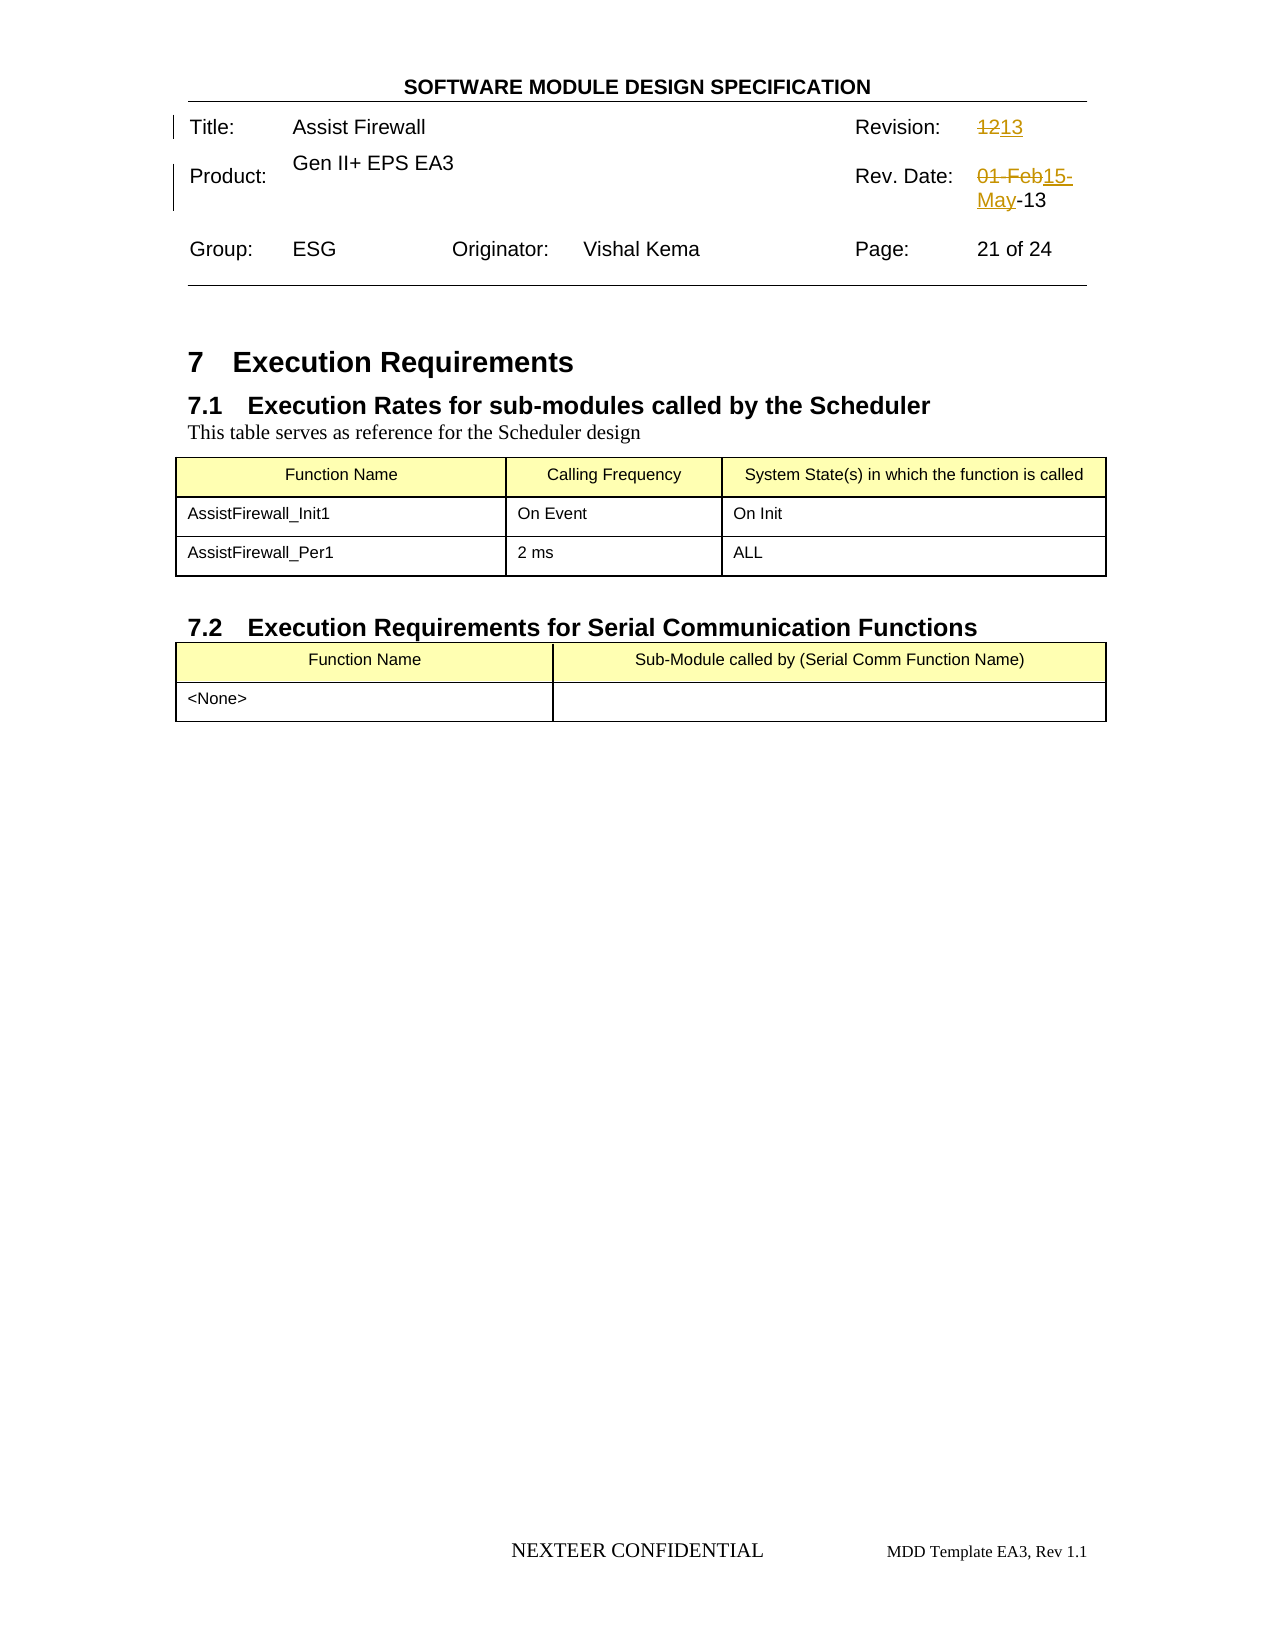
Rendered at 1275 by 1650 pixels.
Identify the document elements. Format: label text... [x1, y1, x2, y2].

text This table serves as reference for the Scheduler design [187, 420, 1087, 444]
subtitle Execution Requirements for Serial Communication Functions [187, 613, 1087, 642]
table_cell [554, 683, 1105, 721]
table_header Sub-Module called by (Serial Comm Function Name) [554, 643, 1105, 681]
table_header Function Name [177, 458, 505, 496]
table_cell AssistFirewall_Per1 [177, 537, 505, 575]
table_cell AssistFirewall_Init1 [177, 498, 505, 536]
subtitle Execution Rates for sub-modules called by the Scheduler [187, 391, 1087, 420]
subtitle Execution Requirements [187, 345, 1087, 379]
table_cell 2 ms [507, 537, 721, 575]
table_header Function Name [177, 643, 553, 681]
table_cell ALL [723, 537, 1105, 575]
table_cell <None> [177, 683, 552, 721]
table_cell On Init [723, 498, 1105, 536]
table_header System State(s) in which the function is called [723, 458, 1105, 496]
table_header Calling Frequency [507, 458, 721, 496]
table_cell On Event [507, 498, 721, 536]
